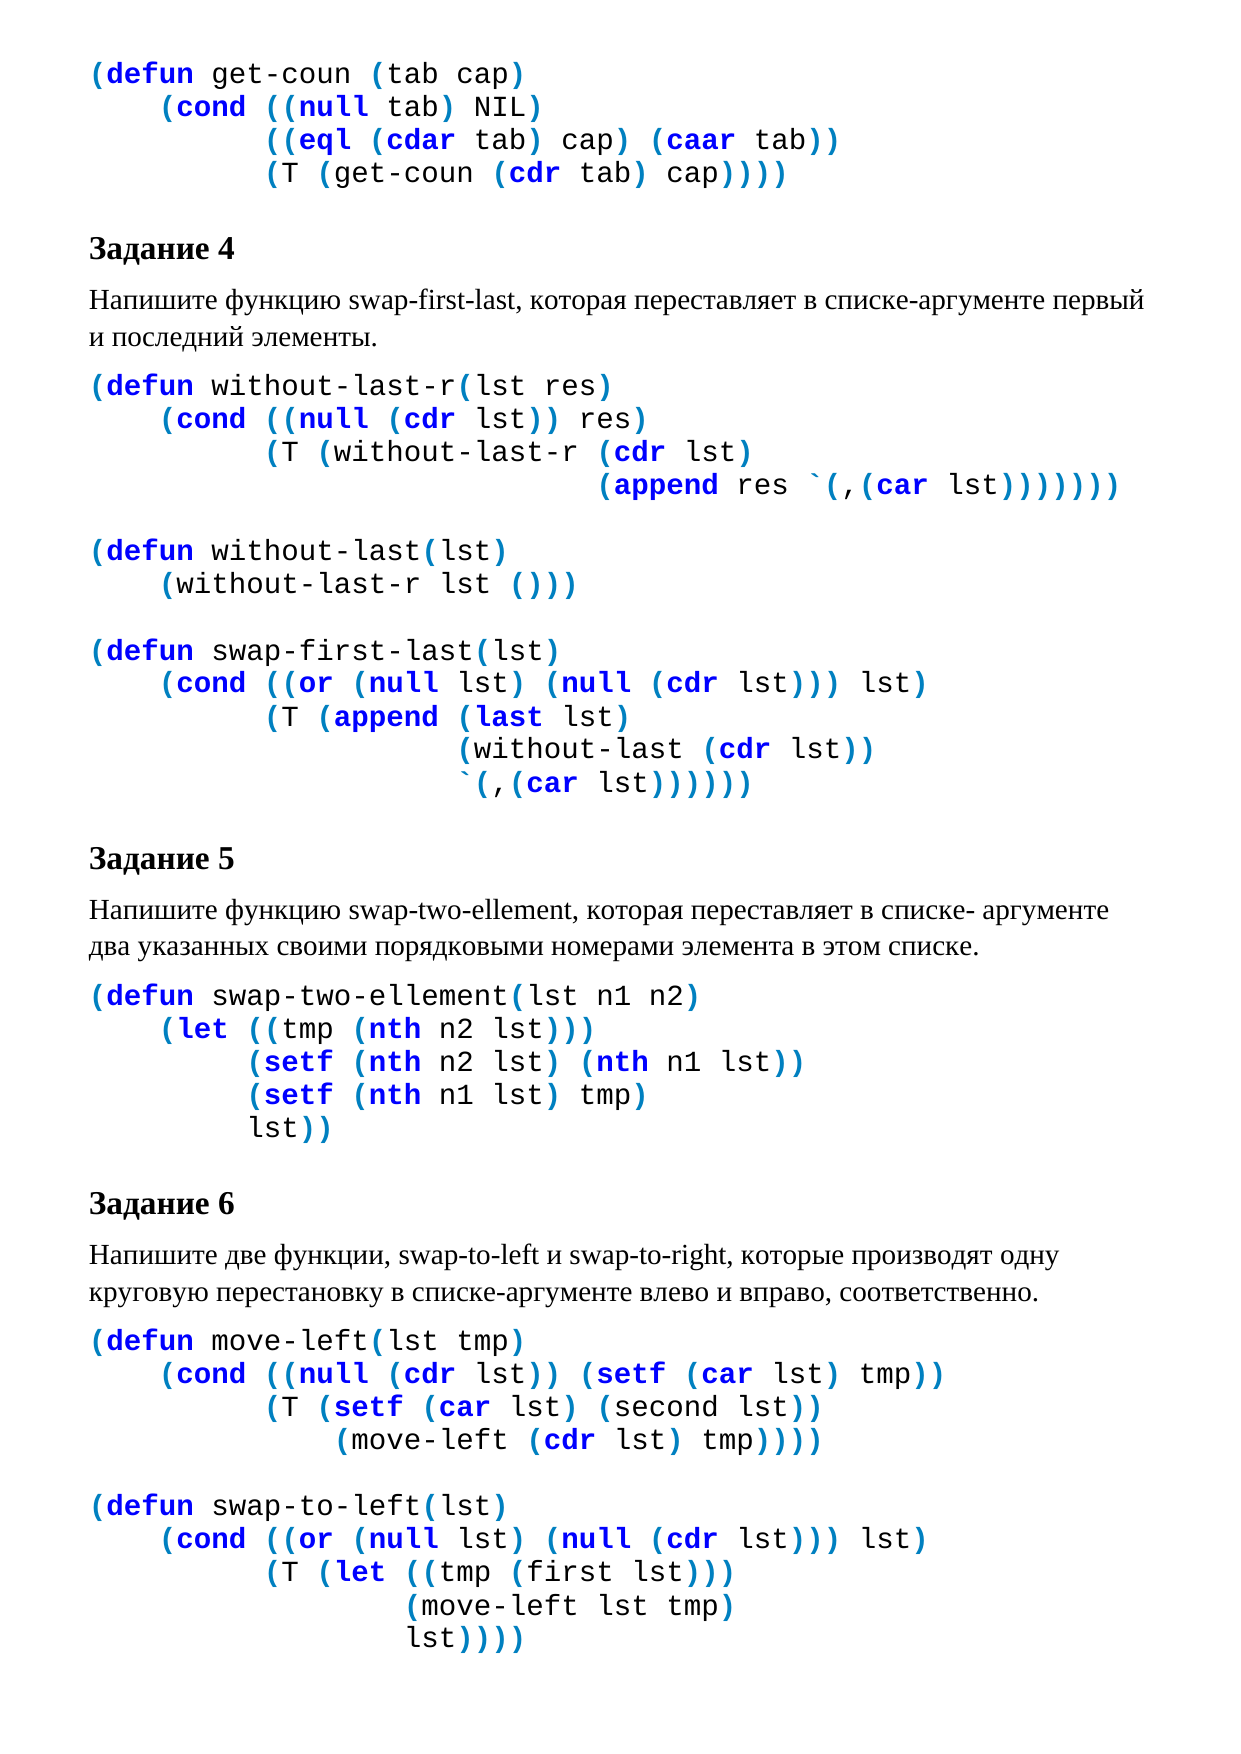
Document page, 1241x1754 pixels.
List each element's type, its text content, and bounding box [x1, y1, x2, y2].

text (without-last (cdr lst)) [89, 735, 1152, 768]
text (T (without-last-r (cdr lst) [89, 437, 1152, 471]
text (cond ((null (cdr lst)) (setf (car lst) tmp)) [89, 1359, 1152, 1392]
text (T (let ((tmp (first lst))) [89, 1558, 1152, 1591]
text (defun without-last-r(lst res) [89, 371, 1152, 404]
text (append res `(,(car lst))))))) [89, 471, 1152, 503]
text (defun get-coun (tab cap) [89, 59, 1152, 92]
text (defun move-left(lst tmp) [89, 1326, 1152, 1359]
text Напишите функцию swap-first-last, которая переставляет в списке-аргументе первый и последний элементы. [89, 282, 1152, 352]
text (defun without-last(lst) [89, 537, 1152, 569]
text (cond ((or (null lst) (null (cdr lst))) lst) [89, 669, 1152, 702]
subtitle Задание 4 [89, 229, 1152, 267]
text (setf (nth n2 lst) (nth n1 lst)) [89, 1047, 1152, 1080]
text Напишите функцию swap-two-ellement, которая переставляет в списке- аргументе два указанных своими порядковыми номерами элемента в этом списке. [89, 892, 1152, 962]
text `(,(car lst)))))) [89, 768, 1152, 801]
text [89, 1524, 1152, 1558]
text (cond ((null (cdr lst)) res) [89, 404, 1152, 437]
text (defun swap-to-left(lst) [89, 1492, 1152, 1524]
text (without-last-r lst ())) [89, 569, 1152, 603]
text (T (setf (car lst) (second lst)) [89, 1392, 1152, 1426]
text (T (append (last lst) [89, 702, 1152, 735]
text lst)) [89, 1113, 1152, 1146]
text Напишите две функции, swap-to-left и swap-to-right, которые производят одну круговую перестановку в списке-аргументе влево и вправо, соответственно. [89, 1237, 1152, 1307]
text (let ((tmp (nth n2 lst))) [89, 1014, 1152, 1047]
subtitle Задание 6 [89, 1184, 1152, 1222]
text lst)))) [89, 1624, 1152, 1657]
text (defun swap-two-ellement(lst n1 n2) [89, 981, 1152, 1014]
text (move-left lst tmp) [89, 1591, 1152, 1624]
text (cond ((null tab) NIL) [89, 92, 1152, 125]
text (setf (nth n1 lst) tmp) [89, 1080, 1152, 1113]
text (move-left (cdr lst) tmp)))) [89, 1426, 1152, 1458]
text ((eql (cdar tab) cap) (caar tab)) [89, 125, 1152, 158]
text (defun swap-first-last(lst) [89, 636, 1152, 669]
subtitle Задание 5 [89, 838, 1152, 877]
text (T (get-coun (cdr tab) cap)))) [89, 158, 1152, 191]
